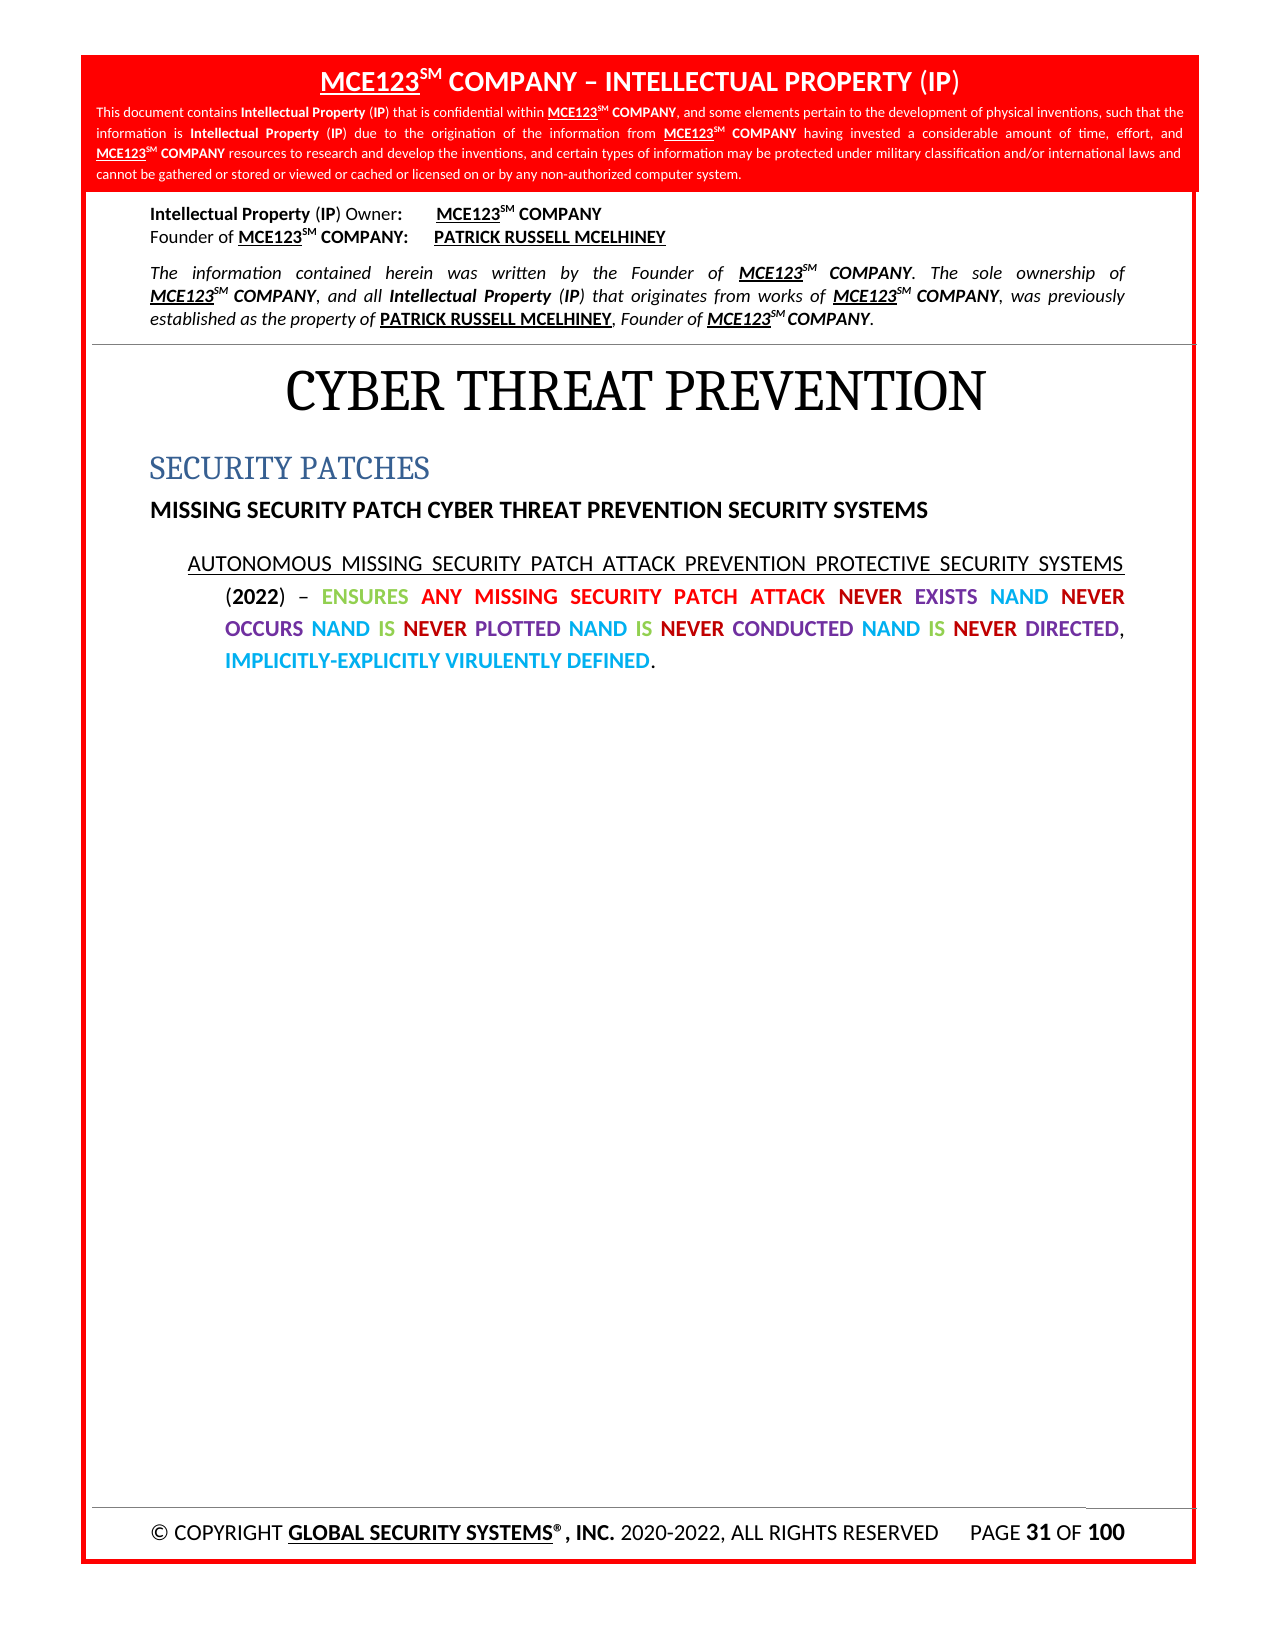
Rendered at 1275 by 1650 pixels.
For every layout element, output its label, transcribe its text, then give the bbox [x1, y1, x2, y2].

text AUTONOMOUS MISSING SECURITY PATCH ATTACK PREVENTION PROTECTIVE SECURITY SYSTEMS (2022) – ENSURES ANY MISSING SECURITY PATCH ATTACK NEVER EXISTS NAND NEVER OCCURS NAND IS NEVER PLOTTED NAND IS NEVER CONDUCTED NAND IS NEVER DIRECTED, IMPLICITLY-EXPLICITLY VIRULENTLY DEFINED. [187, 549, 1125, 574]
subtitle SECURITY PATCHES [150, 450, 1125, 488]
title CYBER THREAT PREVENTION [150, 358, 1125, 425]
text AUTONOMOUS MISSING SECURITY PATCH ATTACK PREVENTION PROTECTIVE SECURITY SYSTEMS (2022) – ENSURES ANY MISSING SECURITY PATCH ATTACK NEVER EXISTS NAND NEVER OCCURS NAND IS NEVER PLOTTED NAND IS NEVER CONDUCTED NAND IS NEVER DIRECTED, IMPLICITLY-EXPLICITLY VIRULENTLY DEFINED. [187, 575, 1125, 674]
text MISSING SECURITY PATCH CYBER THREAT PREVENTION SECURITY SYSTEMS [150, 494, 1125, 524]
